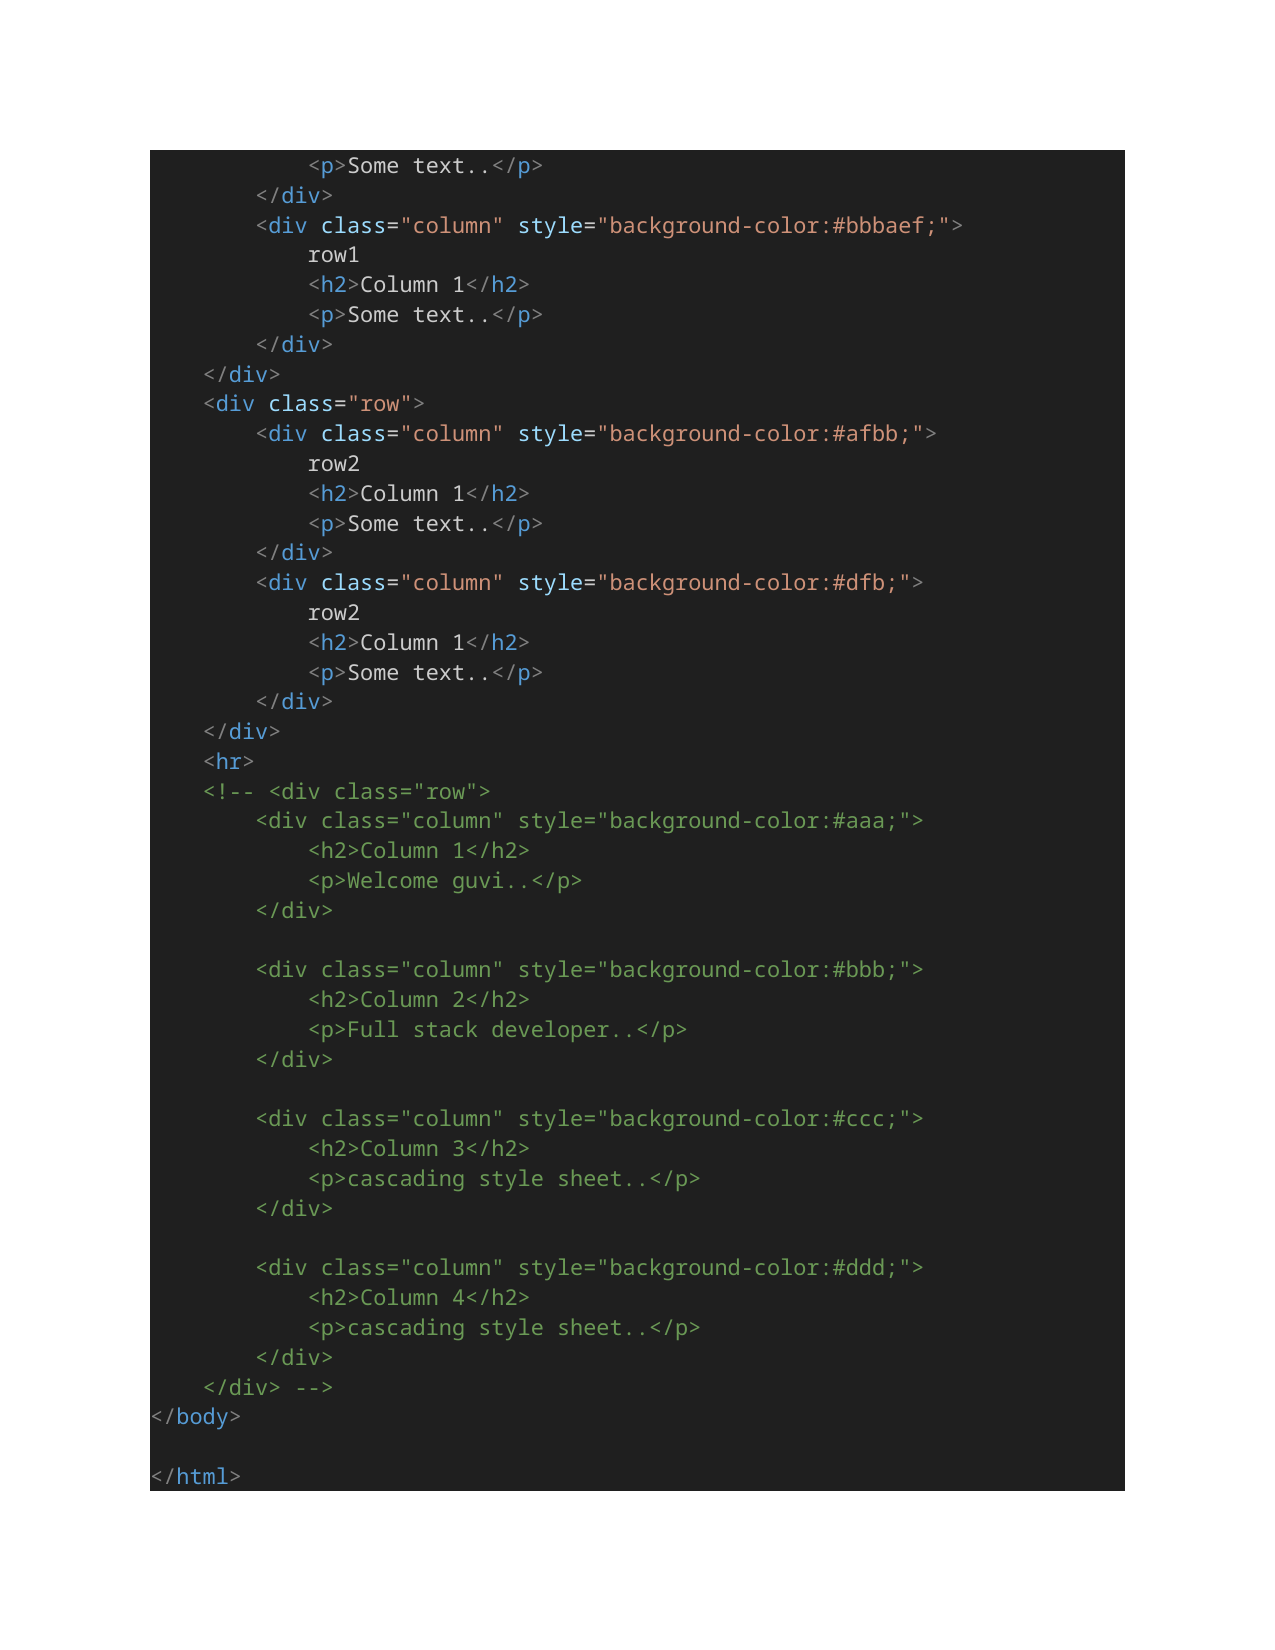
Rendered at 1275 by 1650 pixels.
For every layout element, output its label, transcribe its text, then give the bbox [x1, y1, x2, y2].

text </div> [150, 180, 1125, 209]
text </div> --> [150, 1371, 1125, 1401]
text <div class="column" style="background-color:#afbb;"> [150, 418, 1125, 448]
text <p>Full stack developer..</p> [150, 1014, 1125, 1044]
text </div> [150, 329, 1125, 358]
text <p>Some text..</p> [150, 150, 1125, 180]
text <p>cascading style sheet..</p> [150, 1312, 1125, 1342]
text </div> [150, 716, 1125, 746]
text <div class="column" style="background-color:#bbb;"> [150, 954, 1125, 984]
text <div class="column" style="background-color:#aaa;"> [150, 805, 1125, 835]
text <h2>Column 1</h2> [150, 835, 1125, 865]
text <h2>Column 1</h2> [150, 478, 1125, 507]
text <p>cascading style sheet..</p> [150, 1163, 1125, 1193]
text </body> [150, 1401, 1125, 1431]
text <p>Welcome guvi..</p> [150, 865, 1125, 895]
text row2 [150, 448, 1125, 478]
text <p>Some text..</p> [150, 507, 1125, 537]
text <h2>Column 4</h2> [150, 1282, 1125, 1312]
text row2 [150, 597, 1125, 627]
text <div class="column" style="background-color:#bbbaef;"> [150, 209, 1125, 239]
text </div> [150, 1193, 1125, 1222]
text <h2>Column 1</h2> [150, 627, 1125, 656]
text </div> [150, 895, 1125, 924]
text </div> [150, 358, 1125, 388]
text <div class="column" style="background-color:#ddd;"> [150, 1252, 1125, 1282]
text <p>Some text..</p> [150, 299, 1125, 329]
text <h2>Column 3</h2> [150, 1133, 1125, 1163]
text <hr> [150, 746, 1125, 776]
text </html> [150, 1461, 1125, 1491]
text <div class="row"> [150, 388, 1125, 418]
text </div> [150, 686, 1125, 716]
text <div class="column" style="background-color:#ccc;"> [150, 1103, 1125, 1133]
text row1 [150, 239, 1125, 269]
text </div> [150, 537, 1125, 567]
text <h2>Column 2</h2> [150, 984, 1125, 1014]
text <div class="column" style="background-color:#dfb;"> [150, 567, 1125, 597]
text </div> [150, 1044, 1125, 1073]
text <h2>Column 1</h2> [150, 269, 1125, 299]
text <!-- <div class="row"> [150, 776, 1125, 805]
text <p>Some text..</p> [150, 656, 1125, 686]
text </div> [150, 1342, 1125, 1371]
